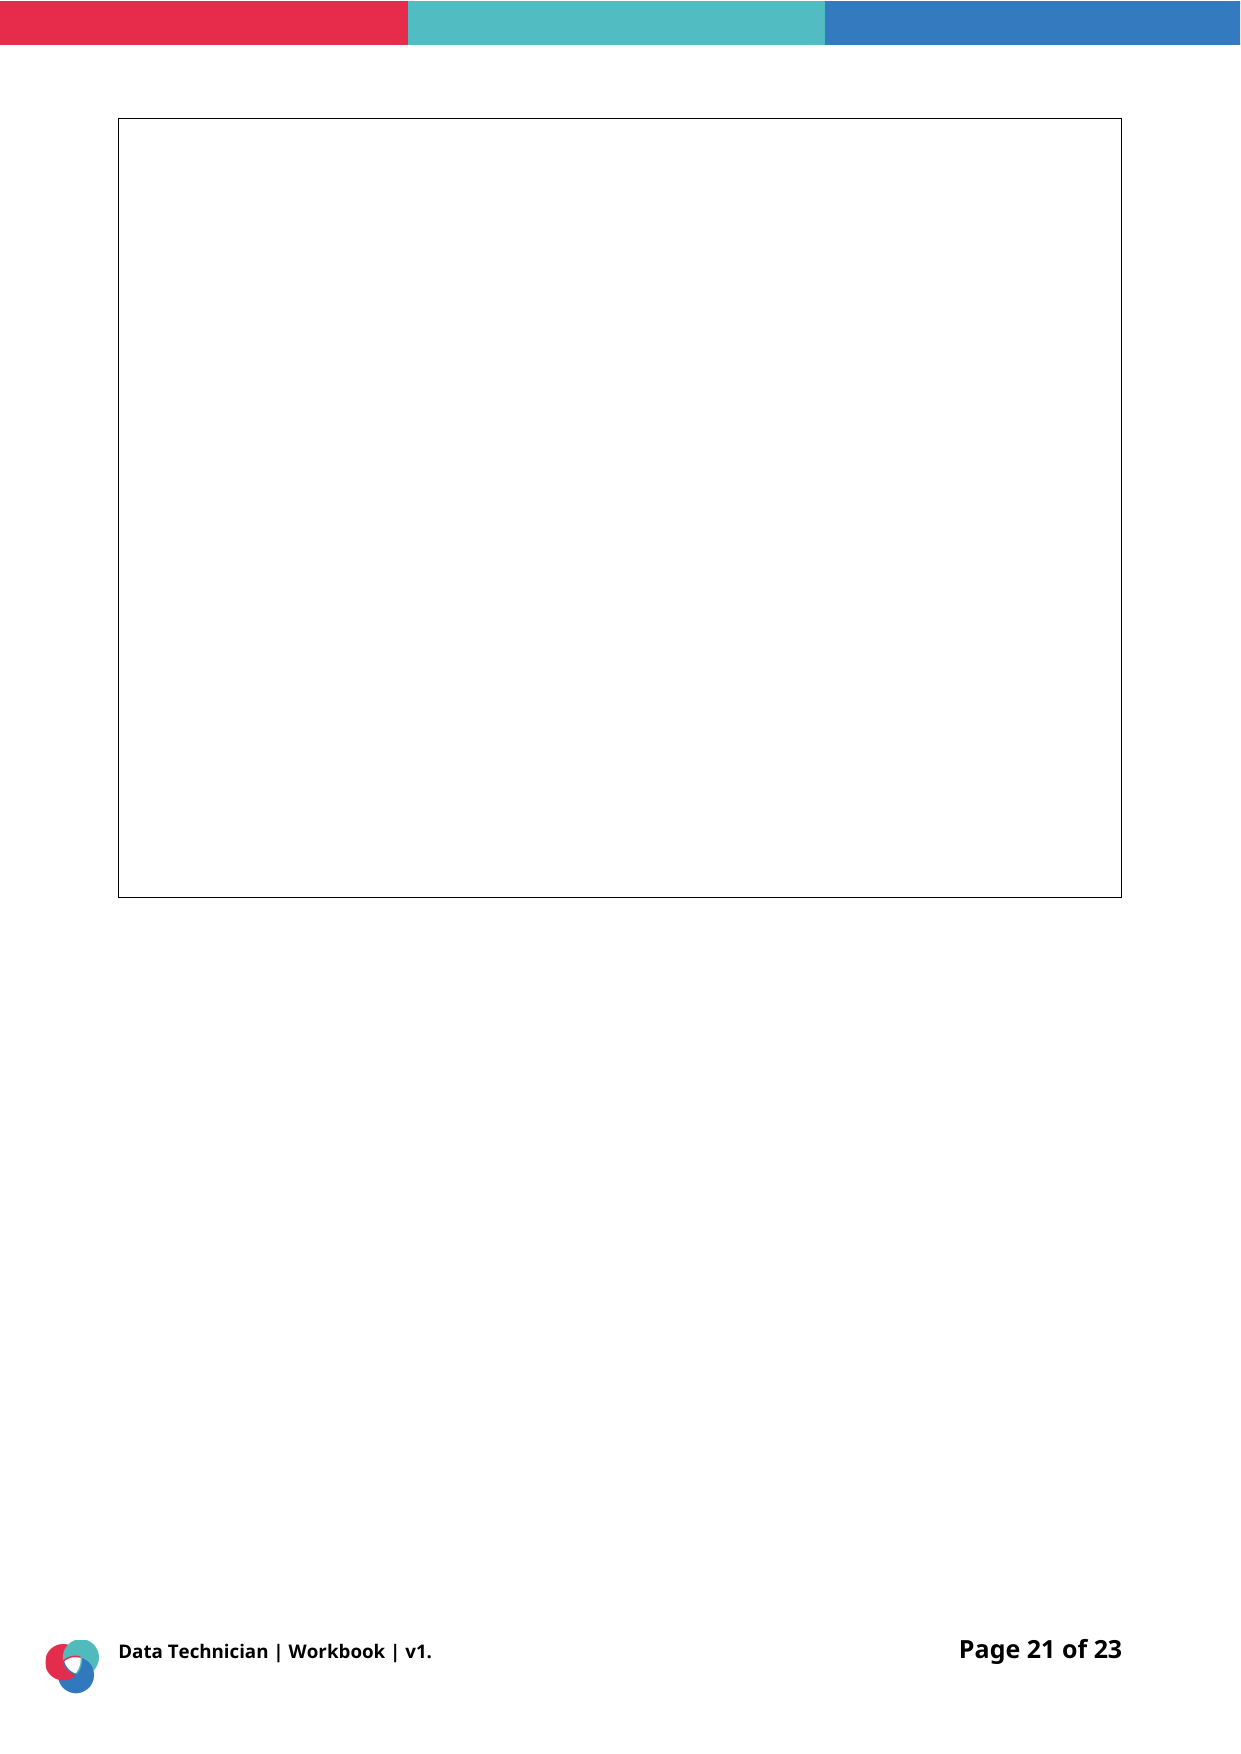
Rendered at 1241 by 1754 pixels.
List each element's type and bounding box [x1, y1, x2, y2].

table_header [119, 119, 1121, 897]
picture [45, 1640, 100, 1694]
